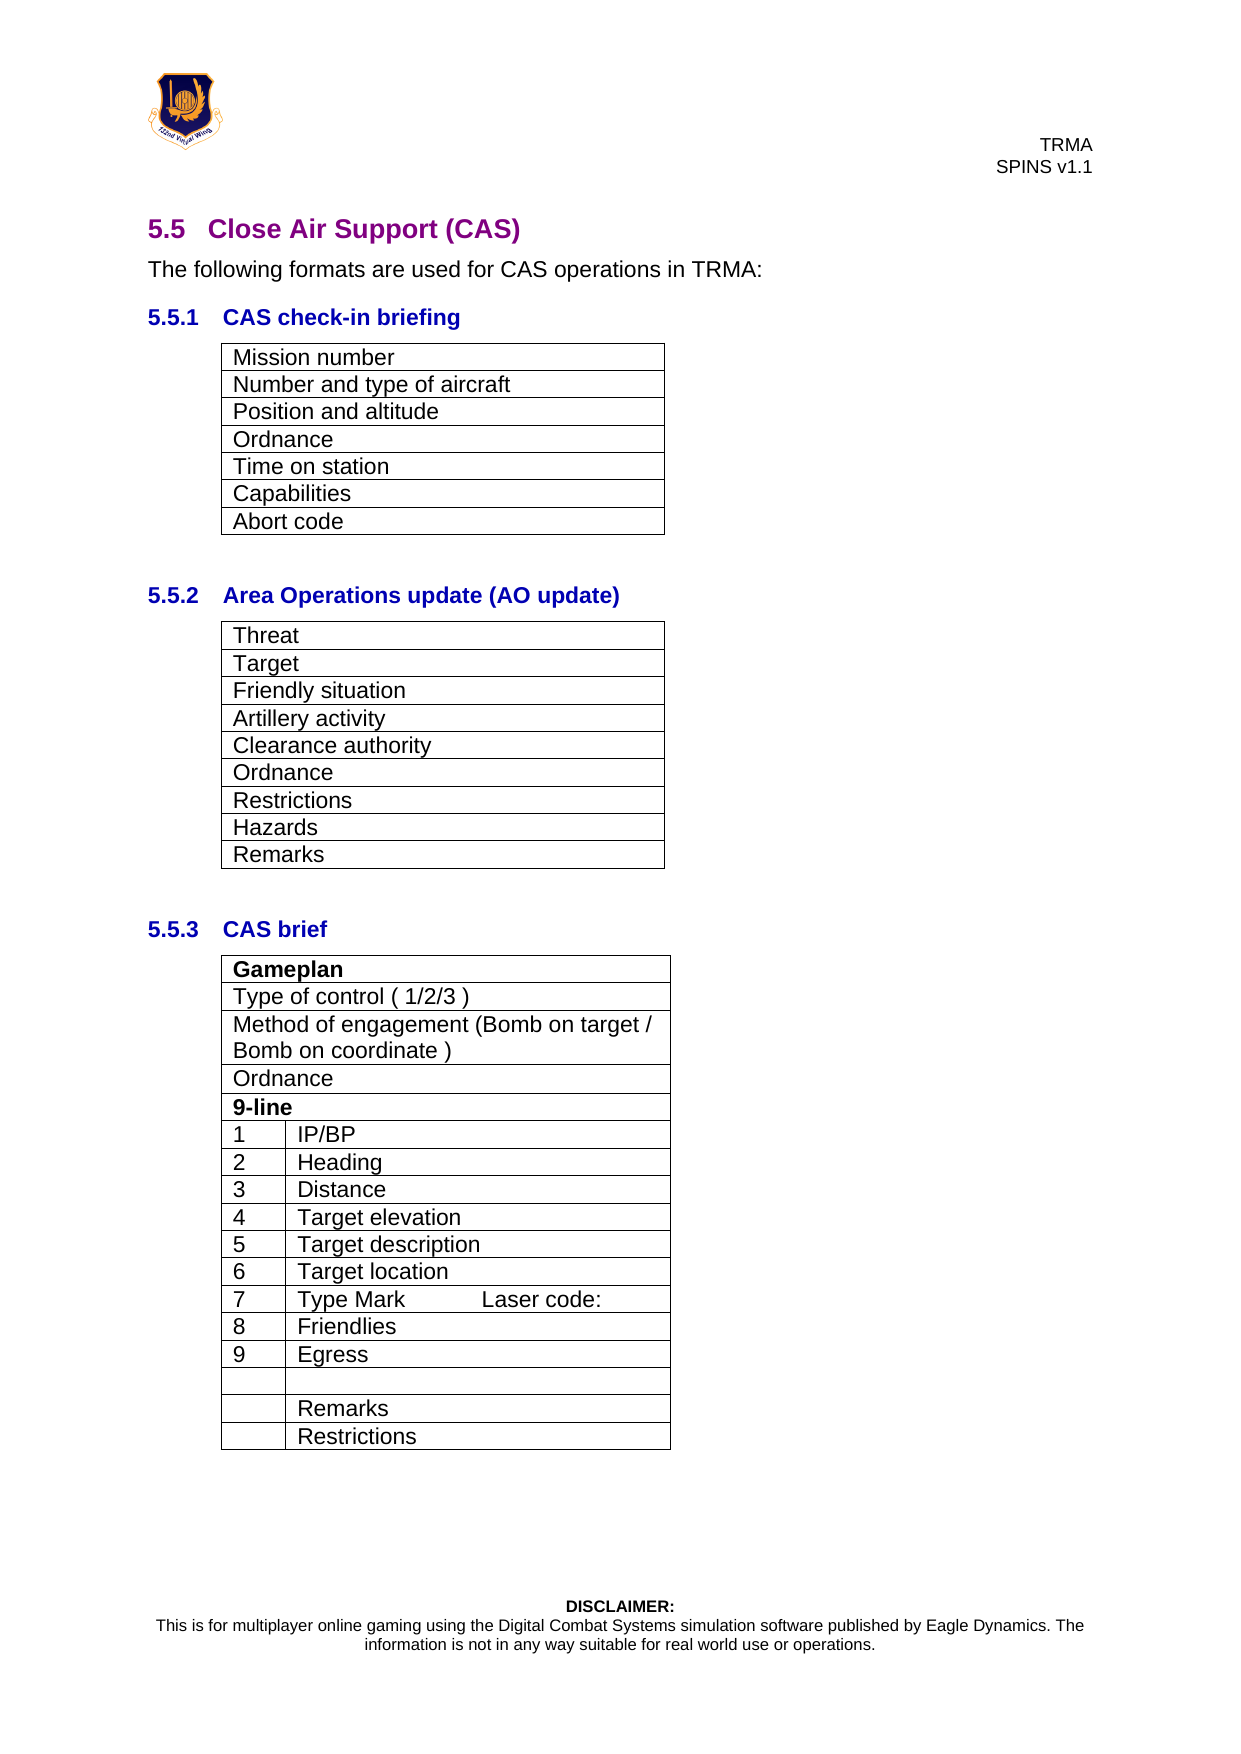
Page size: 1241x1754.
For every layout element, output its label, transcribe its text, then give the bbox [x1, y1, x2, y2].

table_cell 4 [222, 1204, 285, 1230]
table_cell Clearance authority [222, 732, 664, 758]
table_cell Heading [286, 1149, 670, 1175]
table_cell Target [222, 650, 664, 676]
table_cell Restrictions [286, 1423, 670, 1449]
subtitle Area Operations update (AO update) [148, 582, 1093, 609]
table_cell 8 [222, 1313, 285, 1339]
subtitle CAS brief [148, 916, 1093, 942]
table_cell Remarks [222, 841, 664, 868]
table_cell Ordnance [222, 759, 664, 786]
table_cell Number and type of aircraft [222, 371, 664, 397]
table_cell [222, 1368, 285, 1394]
table_cell Egress [286, 1341, 670, 1367]
table_cell Target elevation [286, 1204, 670, 1230]
table_cell [286, 1368, 670, 1394]
table_cell 3 [222, 1176, 285, 1202]
table_cell Type of control ( 1/2/3 ) [222, 983, 670, 1010]
table_cell 9-line [222, 1094, 670, 1120]
picture [147, 73, 224, 152]
table_cell Type Mark Laser code: [286, 1286, 670, 1312]
table_cell Artillery activity [222, 705, 664, 731]
table_header Mission number [222, 344, 664, 370]
table_cell Method of engagement (Bomb on target / Bomb on coordinate ) [222, 1011, 670, 1063]
table_cell Ordnance [222, 426, 664, 452]
table_cell 9 [222, 1341, 285, 1367]
table_header Gameplan [222, 956, 670, 982]
table_cell Target location [286, 1258, 670, 1285]
table_cell Capabilities [222, 480, 664, 507]
table_header Threat [222, 622, 664, 649]
table_cell Target description [286, 1231, 670, 1257]
text The following formats are used for CAS operations in TRMA: [148, 256, 1093, 283]
table_cell 5 [222, 1231, 285, 1257]
table_cell Friendlies [286, 1313, 670, 1339]
table_cell 1 [222, 1121, 285, 1148]
table_cell 7 [222, 1286, 285, 1312]
table_cell Restrictions [222, 787, 664, 813]
table_cell IP/BP [286, 1121, 670, 1148]
table_cell 2 [222, 1149, 285, 1175]
table_cell Abort code [222, 508, 664, 534]
subtitle Close Air Support (CAS) [148, 213, 1093, 244]
table_cell Distance [286, 1176, 670, 1202]
table_cell 6 [222, 1258, 285, 1285]
table_cell Remarks [286, 1395, 670, 1422]
table_cell Friendly situation [222, 677, 664, 703]
table_cell Position and altitude [222, 398, 664, 424]
table_cell [222, 1423, 285, 1449]
subtitle CAS check-in briefing [148, 303, 1093, 330]
table_cell Time on station [222, 453, 664, 479]
table_cell [222, 1395, 285, 1422]
table_cell Hazards [222, 814, 664, 840]
table_cell Ordnance [222, 1065, 670, 1093]
